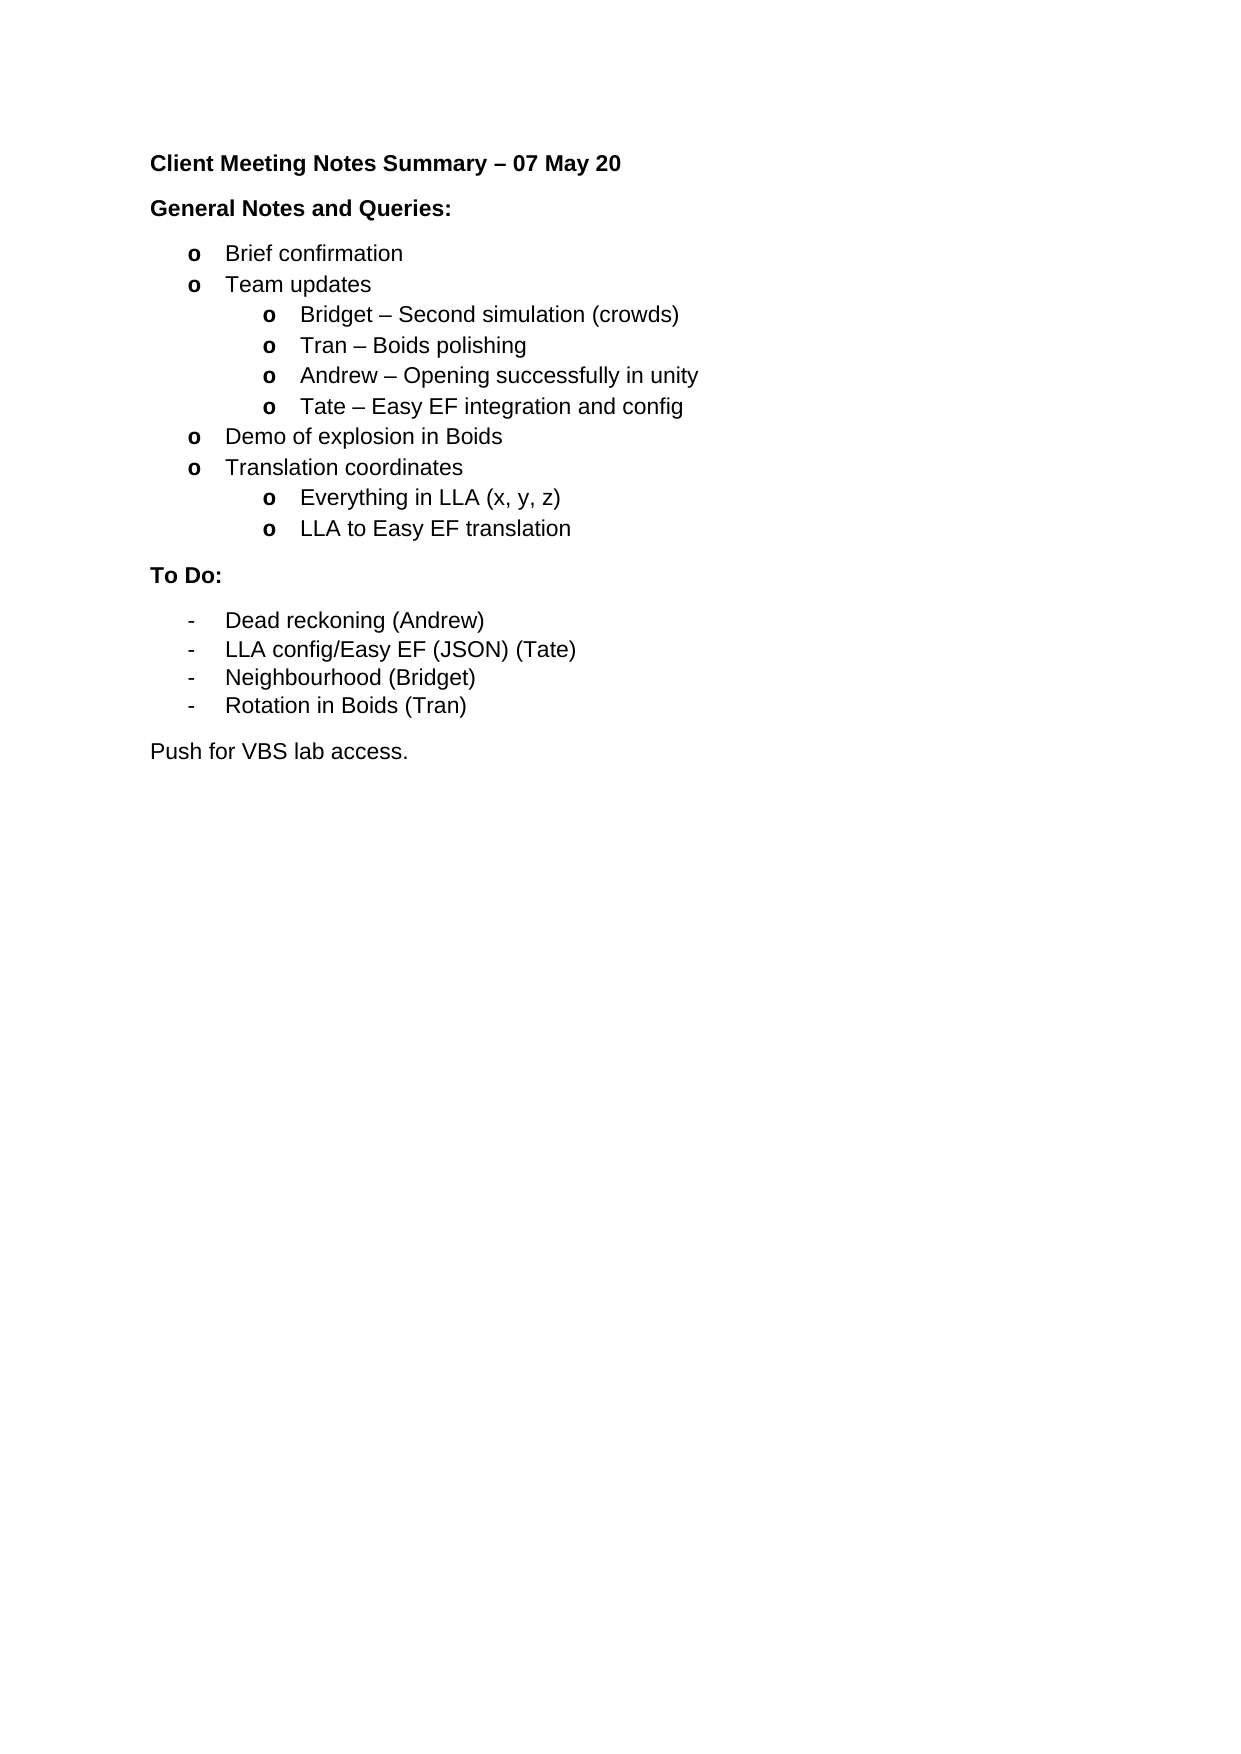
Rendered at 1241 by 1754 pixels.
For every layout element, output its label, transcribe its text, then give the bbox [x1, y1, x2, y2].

list Neighbourhood (Bridget) [187, 664, 1090, 690]
list LLA to Easy EF translation [262, 515, 1090, 543]
list Dead reckoning (Andrew) [187, 607, 1090, 633]
list Rotation in Boids (Tran) [187, 692, 1090, 719]
list Andrew – Opening successfully in unity [262, 362, 1090, 391]
list Demo of explosion in Boids [187, 423, 1090, 452]
list Everything in LLA (x, y, z) [262, 484, 1090, 513]
text Client Meeting Notes Summary – 07 May 20 [150, 150, 1090, 176]
list Tate – Easy EF integration and config [262, 393, 1090, 421]
text To Do: [150, 562, 1090, 588]
list LLA config/Easy EF (JSON) (Tate) [187, 636, 1090, 662]
text Push for VBS lab access. [150, 738, 1090, 764]
list Bridget – Second simulation (crowds) [262, 301, 1090, 329]
list Tran – Boids polishing [262, 332, 1090, 360]
text General Notes and Queries: [150, 195, 1090, 221]
list Team updates [187, 271, 1090, 299]
list Translation coordinates [187, 454, 1090, 482]
list Brief confirmation [187, 240, 1090, 268]
